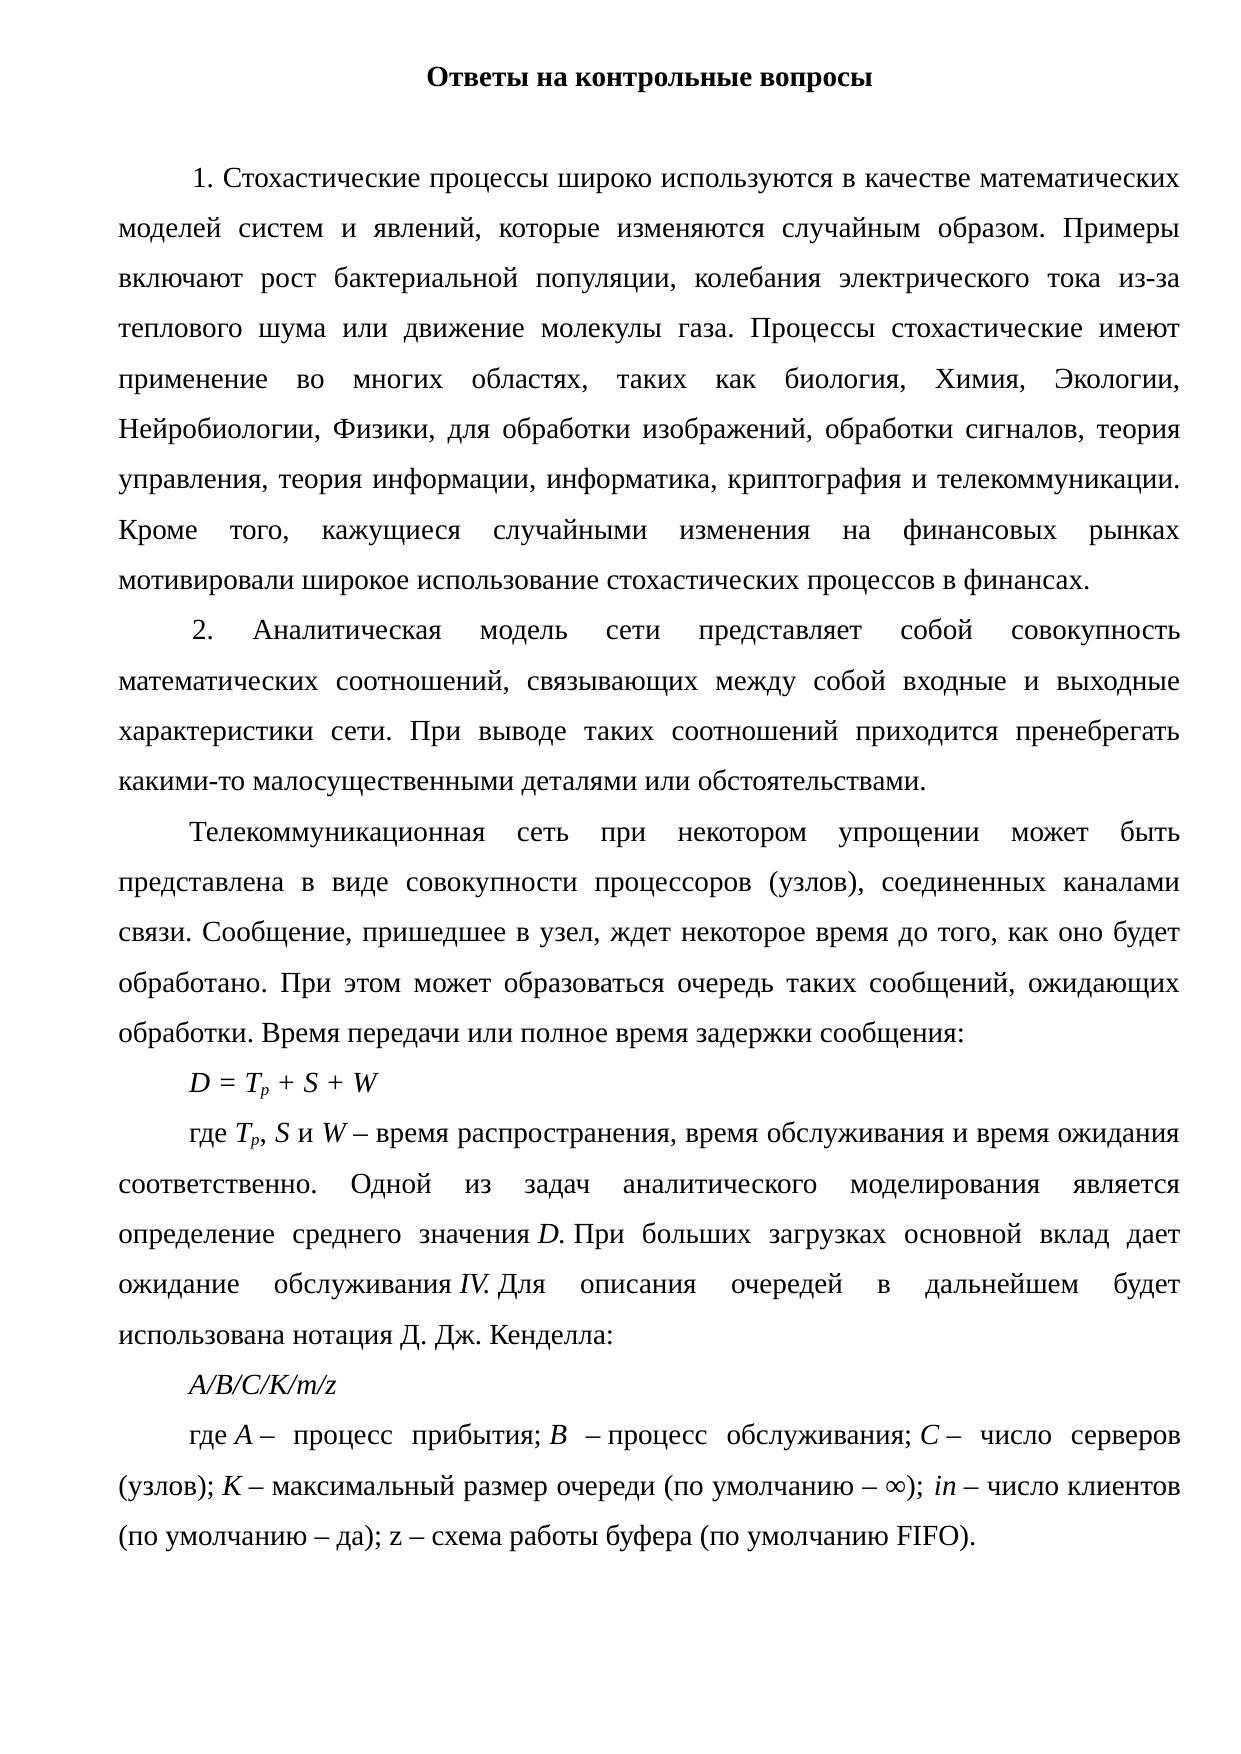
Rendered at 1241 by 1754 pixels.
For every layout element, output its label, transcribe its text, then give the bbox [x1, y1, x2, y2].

text Телекоммуникационная сеть при некотором упрощении может быть представлена в виде совокупности процессоров (узлов), соединенных каналами связи. Сообщение, пришедшее в узел, ждет некоторое время до того, как оно будет обработано. При этом может образоваться очередь таких сообщений, ожидающих обработки. Время передачи или полное время задержки сообщения: [118, 814, 1181, 1048]
text где Tp, S и W – время распространения, время обслуживания и время ожидания соответственно. Одной из задач аналитического моделирования является определение среднего значения D. При больших загрузках основной вклад дает ожидание обслуживания IV. Для описания очередей в дальнейшем будет использована нотация Д. Дж. Кенделла: [118, 1116, 1181, 1350]
text 2. Аналитическая модель сети представляет собой совокупность математических соотношений, связывающих между собой входные и выходные характеристики сети. При выводе таких соотношений приходится пренебрегать какими-то малосущественными деталями или обстоятельствами. [118, 612, 1181, 797]
text 1. Стохастические процессы широко используются в качестве математических моделей систем и явлений, которые изменяются случайным образом. Примеры включают рост бактериальной популяции, колебания электрического тока из-за теплового шума или движение молекулы газа. Процессы стохастические имеют применение во многих областях, таких как биология, Химия, Экологии, Нейробиологии, Физики, для обработки изображений, обработки сигналов, теория управления, теория информации, информатика, криптография и телекоммуникации. Кроме того, кажущиеся случайными изменения на финансовых рынках мотивировали широкое использование стохастических процессов в финансах. [118, 160, 1181, 596]
text Ответы на контрольные вопросы [118, 59, 1181, 93]
text D = Tp + S + W [118, 1065, 1181, 1099]
text где А – процесс прибытия; В – процесс обслуживания; С – число серверов (узлов); К – максимальный размер очереди (по умолчанию – ∞); in – число клиентов (по умолчанию – да); z – схема работы буфера (по умолчанию FIFO). [118, 1417, 1181, 1552]
text A/B/C/K/m/z [118, 1367, 1181, 1401]
